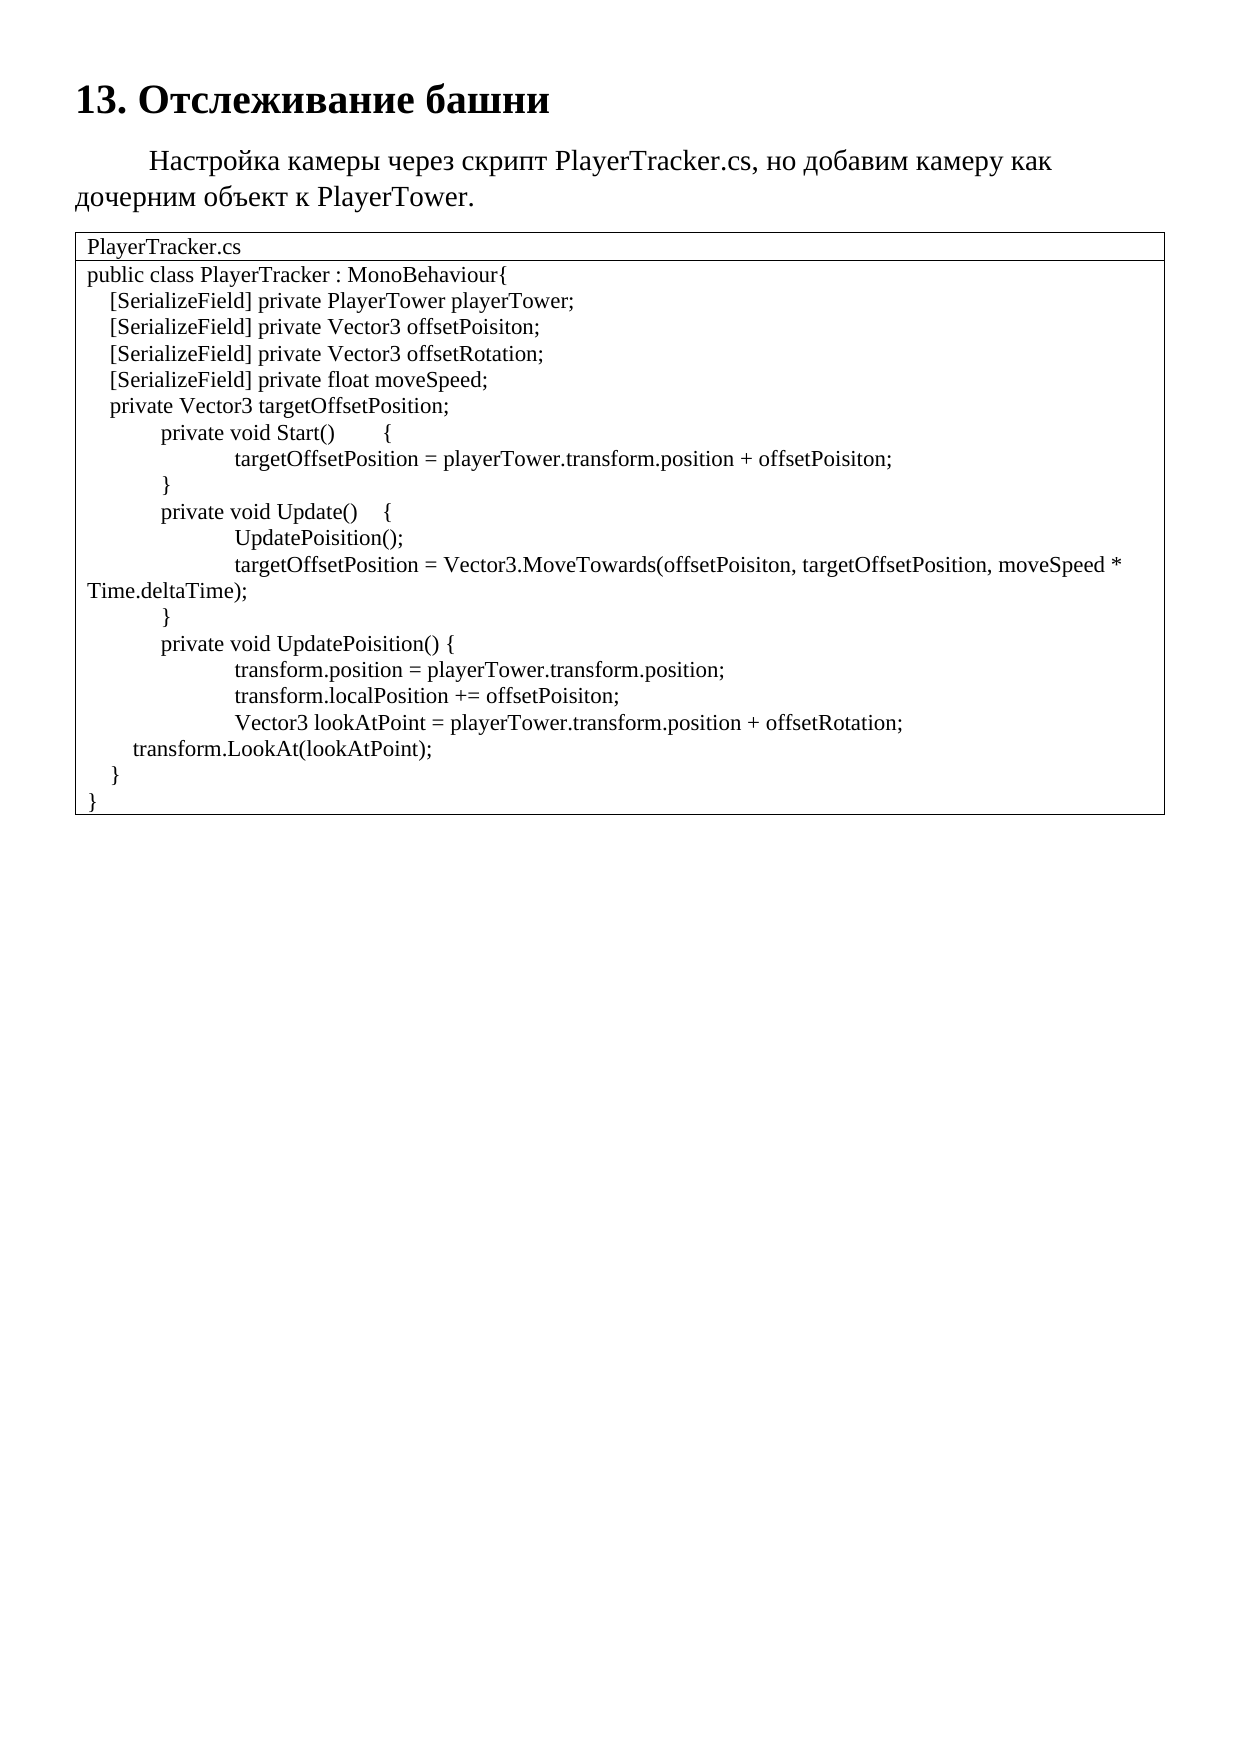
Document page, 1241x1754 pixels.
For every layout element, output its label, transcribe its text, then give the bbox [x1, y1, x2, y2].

table_cell public class PlayerTracker : MonoBehaviour{ [SerializeField] private PlayerTower playerTower; [SerializeField] private Vector3 offsetPoisiton; [SerializeField] private Vector3 offsetRotation; [SerializeField] private float moveSpeed; private Vector3 targetOffsetPosition; private void Start() { targetOffsetPosition = playerTower.transform.position + offsetPoisiton; } private void Update() { UpdatePoisition(); targetOffsetPosition = Vector3.MoveTowards(offsetPoisiton, targetOffsetPosition, moveSpeed * Time.deltaTime); } private void UpdatePoisition() { transform.position = playerTower.transform.position; transform.localPosition += offsetPoisiton; Vector3 lookAtPoint = playerTower.transform.position + offsetRotation; transform.LookAt(lookAtPoint); } } [76, 261, 1164, 814]
table_header PlayerTracker.cs [76, 233, 1164, 260]
text 13. Отслеживание башни [75, 75, 1165, 123]
text Настройка камеры через скрипт PlayerTracker.cs, но добавим камеру как дочерним объект к PlayerTower. [75, 143, 1165, 213]
